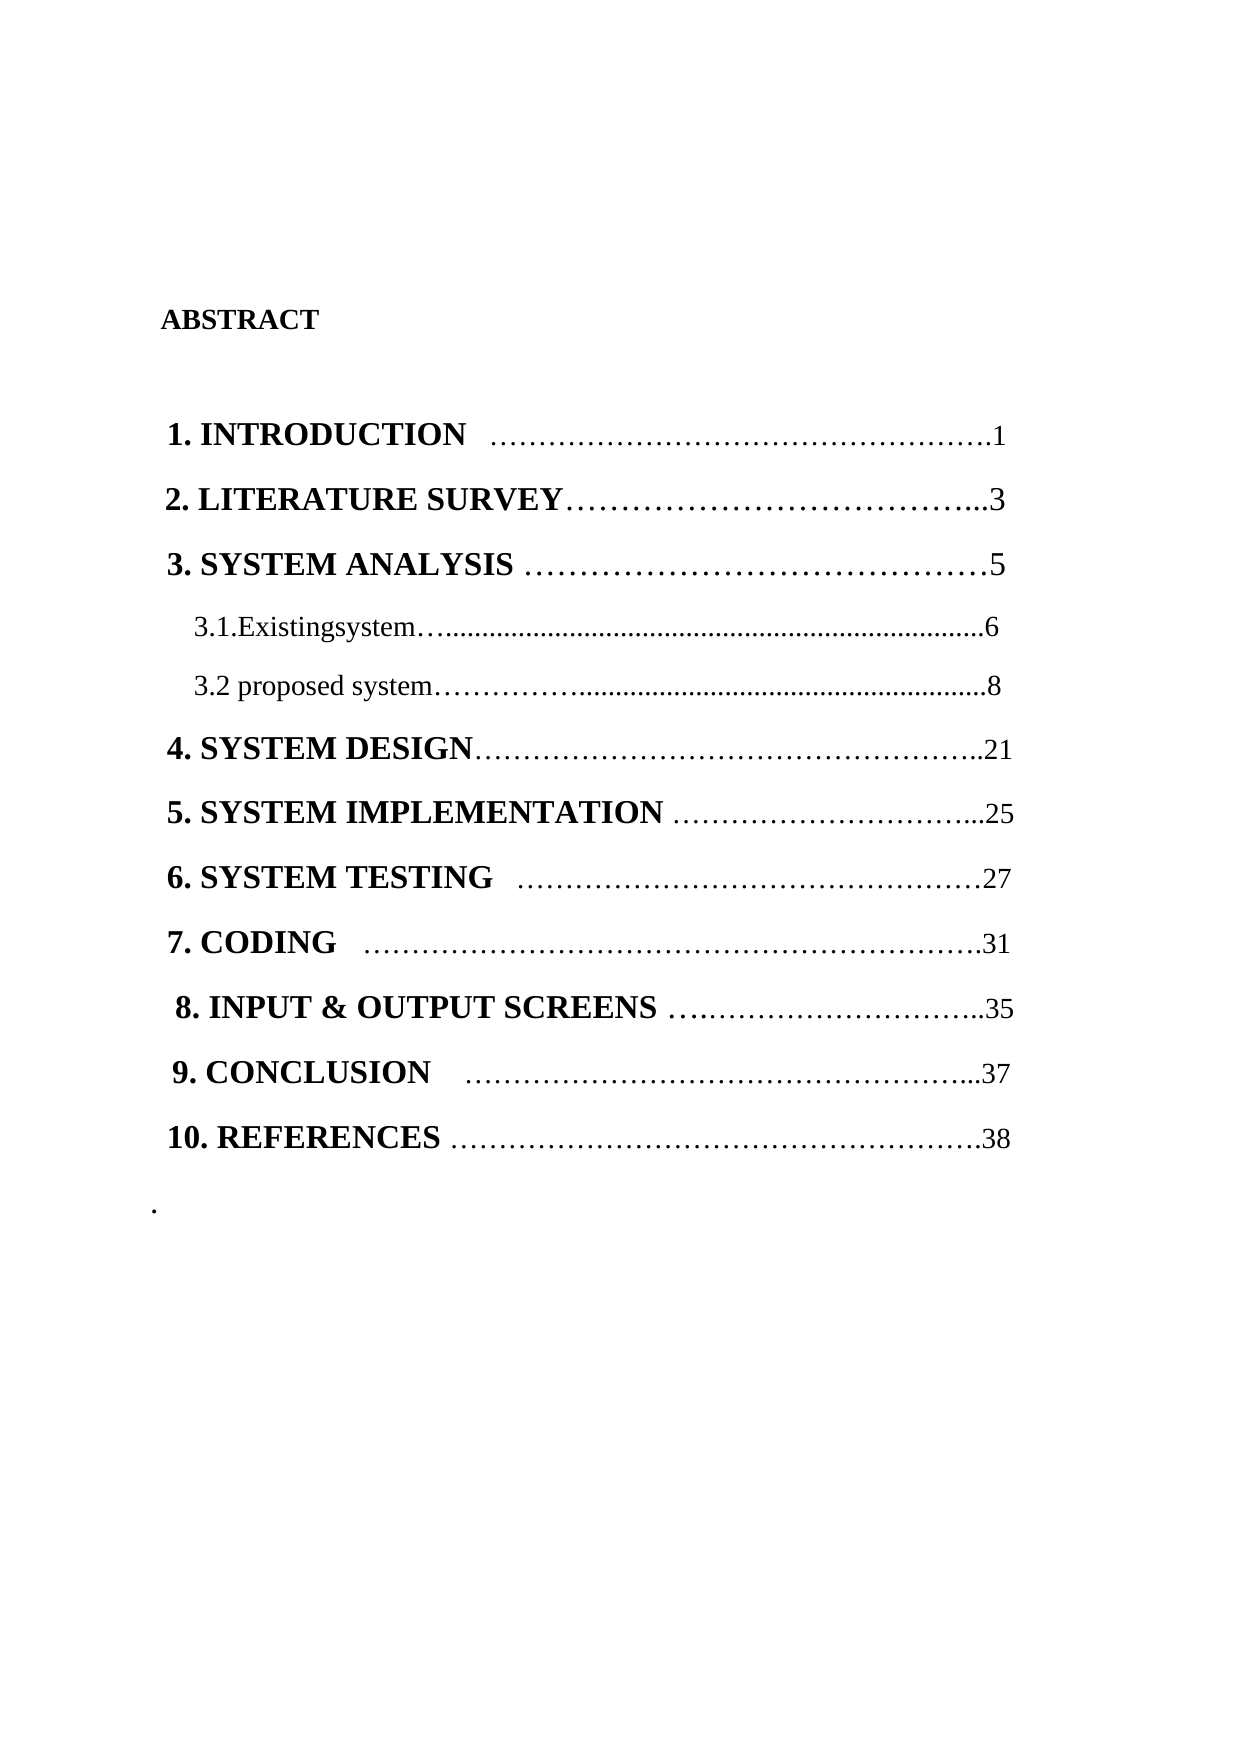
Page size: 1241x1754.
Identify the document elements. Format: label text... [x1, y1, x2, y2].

text . [150, 1182, 1090, 1221]
